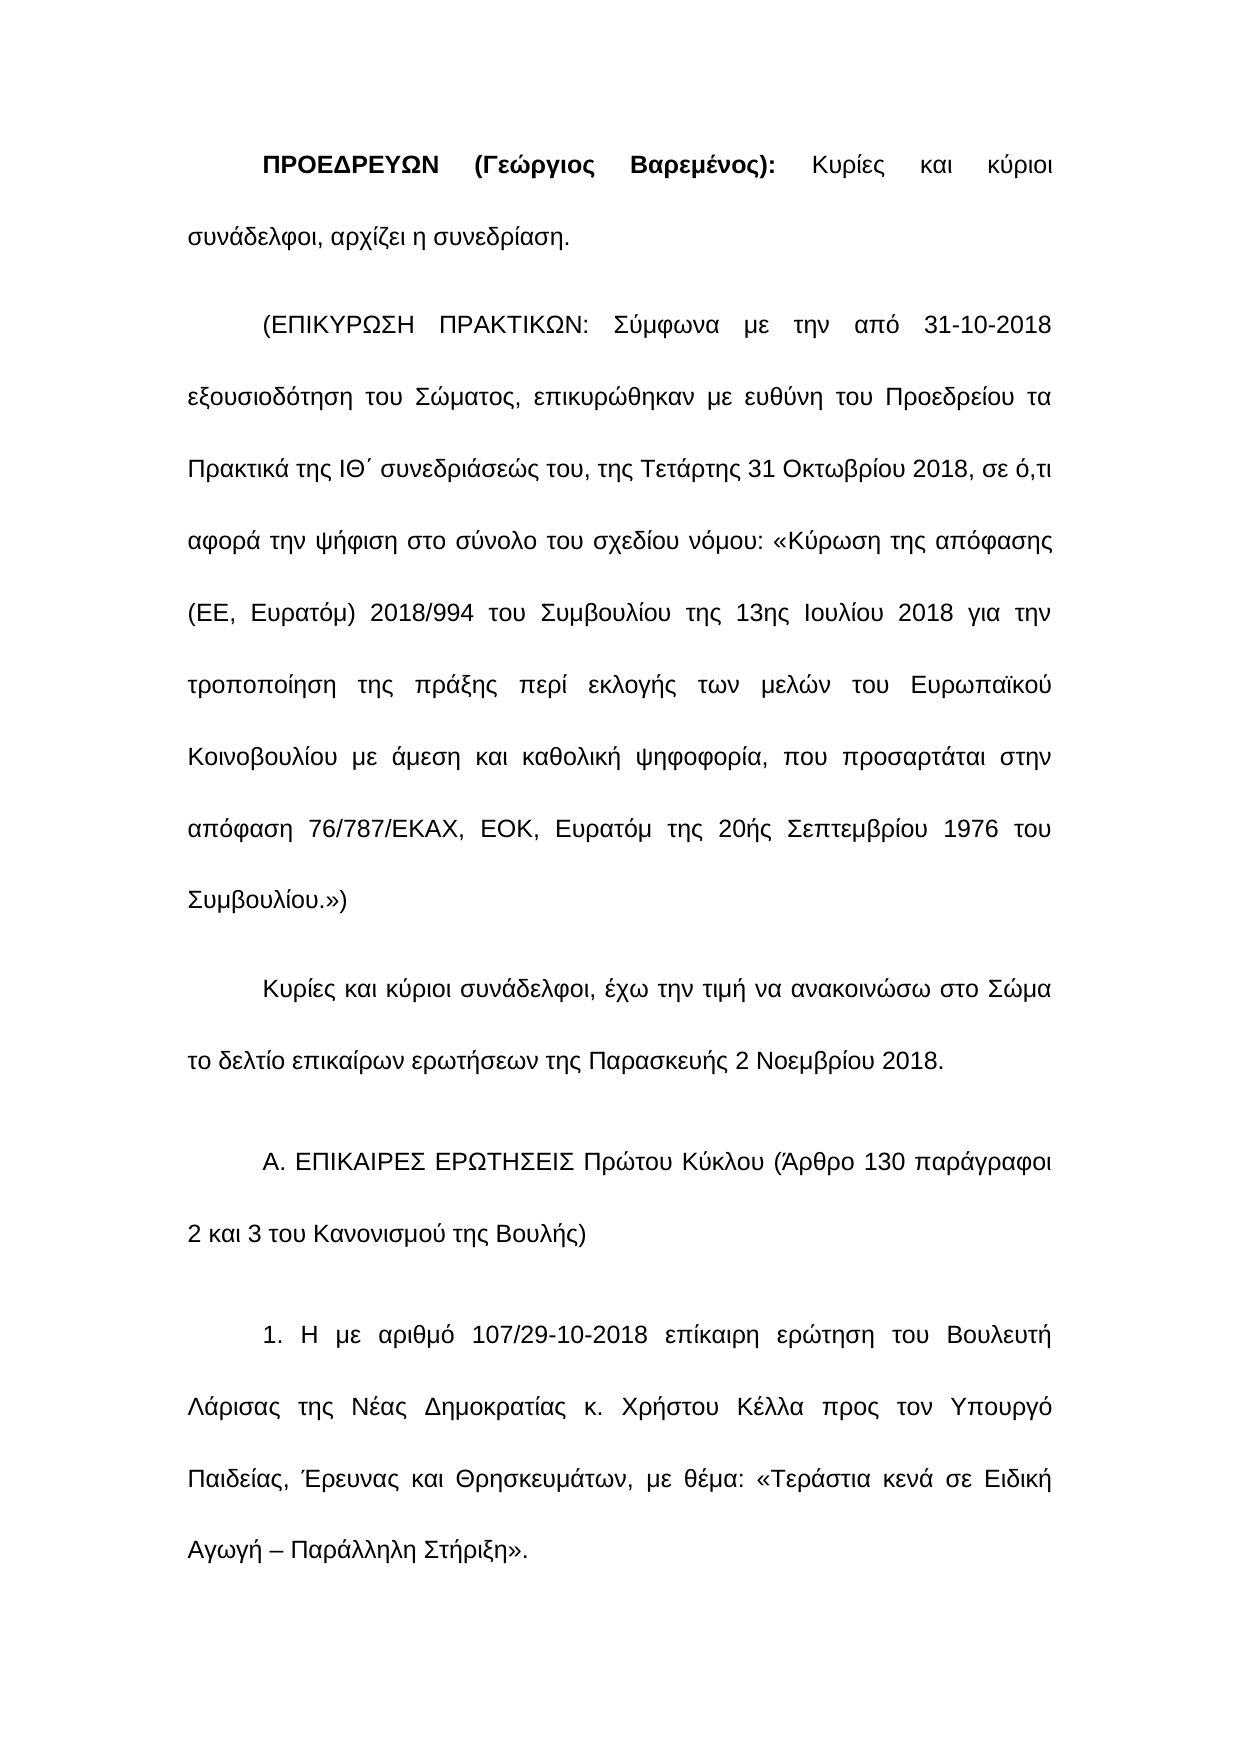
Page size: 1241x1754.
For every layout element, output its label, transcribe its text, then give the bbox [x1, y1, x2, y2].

text Α. ΕΠΙΚΑΙΡΕΣ ΕΡΩΤΗΣΕΙΣ Πρώτου Κύκλου (Άρθρο 130 παράγραφοι 2 και 3 του Κανονισμού της Βουλής) [187, 1147, 1053, 1247]
text (ΕΠΙΚΥΡΩΣΗ ΠΡΑΚΤΙΚΩΝ: Σύμφωνα με την από 31-10-2018 εξουσιοδότηση του Σώματος, επικυρώθηκαν με ευθύνη του Προεδρείου τα Πρακτικά της ΙΘ΄ συνεδριάσεώς του, της Τετάρτης 31 Οκτωβρίου 2018, σε ό,τι αφορά την ψήφιση στο σύνολο του σχεδίου νόμου: «Κύρωση της απόφασης (ΕΕ, Ευρατόμ) 2018/994 του Συμβουλίου της 13ης Ιουλίου 2018 για την τροποποίηση της πράξης περί εκλογής των μελών του Ευρωπαϊκού Κοινοβουλίου με άμεση και καθολική ψηφοφορία, που προσαρτάται στην απόφαση 76/787/ΕΚΑΧ, ΕΟΚ, Ευρατόμ της 20ής Σεπτεμβρίου 1976 του Συμβουλίου.») [187, 682, 1053, 914]
text (ΕΠΙΚΥΡΩΣΗ ΠΡΑΚΤΙΚΩΝ: Σύμφωνα με την από 31-10-2018 εξουσιοδότηση του Σώματος, επικυρώθηκαν με ευθύνη του Προεδρείου τα Πρακτικά της ΙΘ΄ συνεδριάσεώς του, της Τετάρτης 31 Οκτωβρίου 2018, σε ό,τι αφορά την ψήφιση στο σύνολο του σχεδίου νόμου: «Κύρωση της απόφασης (ΕΕ, Ευρατόμ) 2018/994 του Συμβουλίου της 13ης Ιουλίου 2018 για την τροποποίηση της πράξης περί εκλογής των μελών του Ευρωπαϊκού Κοινοβουλίου με άμεση και καθολική ψηφοφορία, που προσαρτάται στην απόφαση 76/787/ΕΚΑΧ, ΕΟΚ, Ευρατόμ της 20ής Σεπτεμβρίου 1976 του Συμβουλίου.») [187, 310, 1053, 680]
text ΠΡΟΕΔΡΕΥΩΝ (Γεώργιος Βαρεμένος): Κυρίες και κύριοι συνάδελφοι, αρχίζει η συνεδρίαση. [187, 150, 1053, 251]
text 1. Η με αριθμό 107/29-10-2018 επίκαιρη ερώτηση του Βουλευτή Λάρισας της Νέας Δημοκρατίας κ. Χρήστου Κέλλα προς τον Υπουργό Παιδείας, Έρευνας και Θρησκευμάτων, με θέμα: «Τεράστια κενά σε Ειδική Αγωγή – Παράλληλη Στήριξη». [187, 1320, 1053, 1564]
text Κυρίες και κύριοι συνάδελφοι, έχω την τιμή να ανακοινώσω στο Σώμα το δελτίο επικαίρων ερωτήσεων της Παρασκευής 2 Νοεμβρίου 2018. [187, 974, 1053, 1074]
